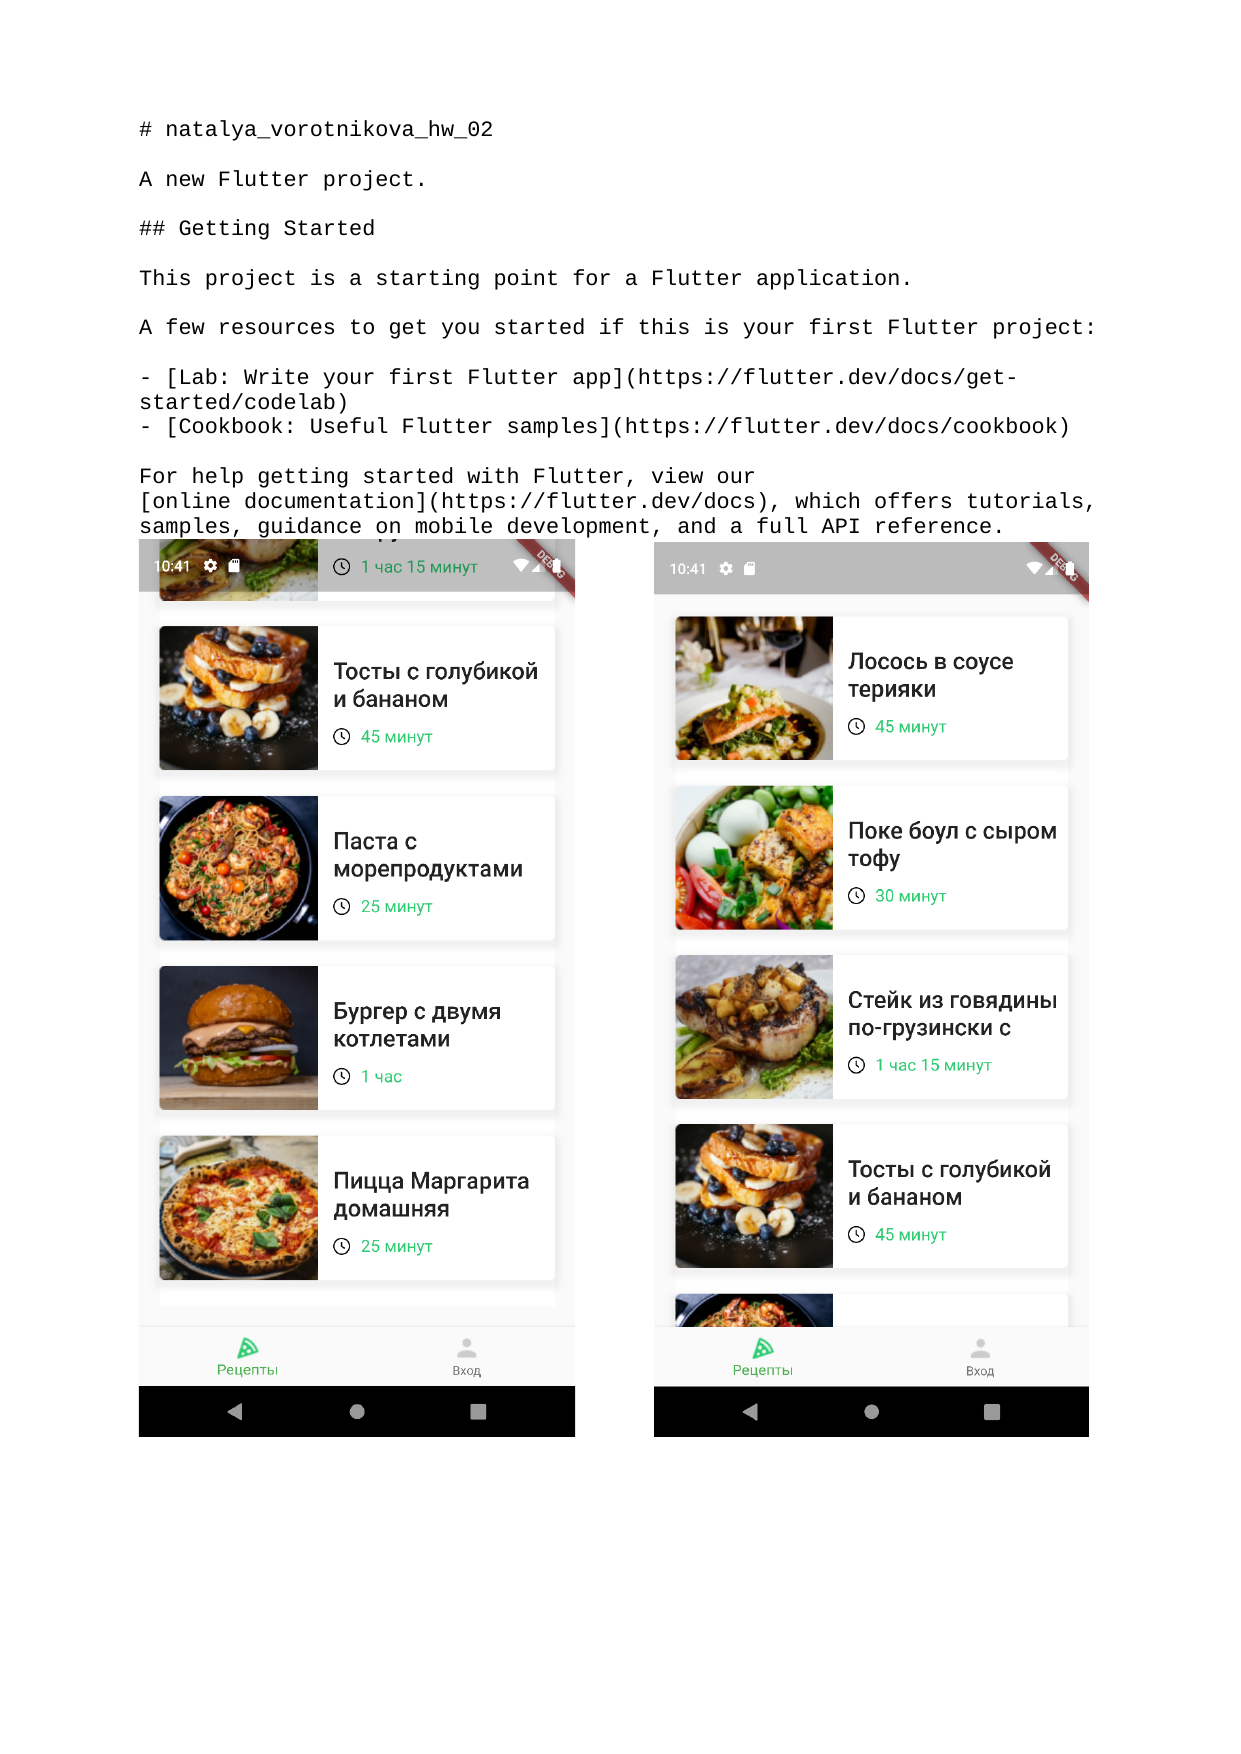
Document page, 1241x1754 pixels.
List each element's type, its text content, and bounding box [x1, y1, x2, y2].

text ## Getting Started [139, 217, 1101, 242]
picture [138, 539, 576, 1437]
text A few resources to get you started if this is your first Flutter project: [139, 316, 1101, 341]
text [online documentation](https://flutter.dev/docs), which offers tutorials, [139, 490, 1101, 515]
text - [Lab: Write your first Flutter app](https://flutter.dev/docs/get-started/codelab) [139, 366, 1101, 416]
text For help getting started with Flutter, view our [139, 465, 1101, 490]
text A new Flutter project. [139, 168, 1101, 192]
text - [Cookbook: Useful Flutter samples](https://flutter.dev/docs/cookbook) [139, 416, 1101, 440]
text samples, guidance on mobile development, and a full API reference. [139, 515, 1101, 539]
text This project is a starting point for a Flutter application. [139, 267, 1101, 292]
text # natalya_vorotnikova_hw_02 [139, 118, 1101, 143]
picture [654, 542, 1089, 1437]
